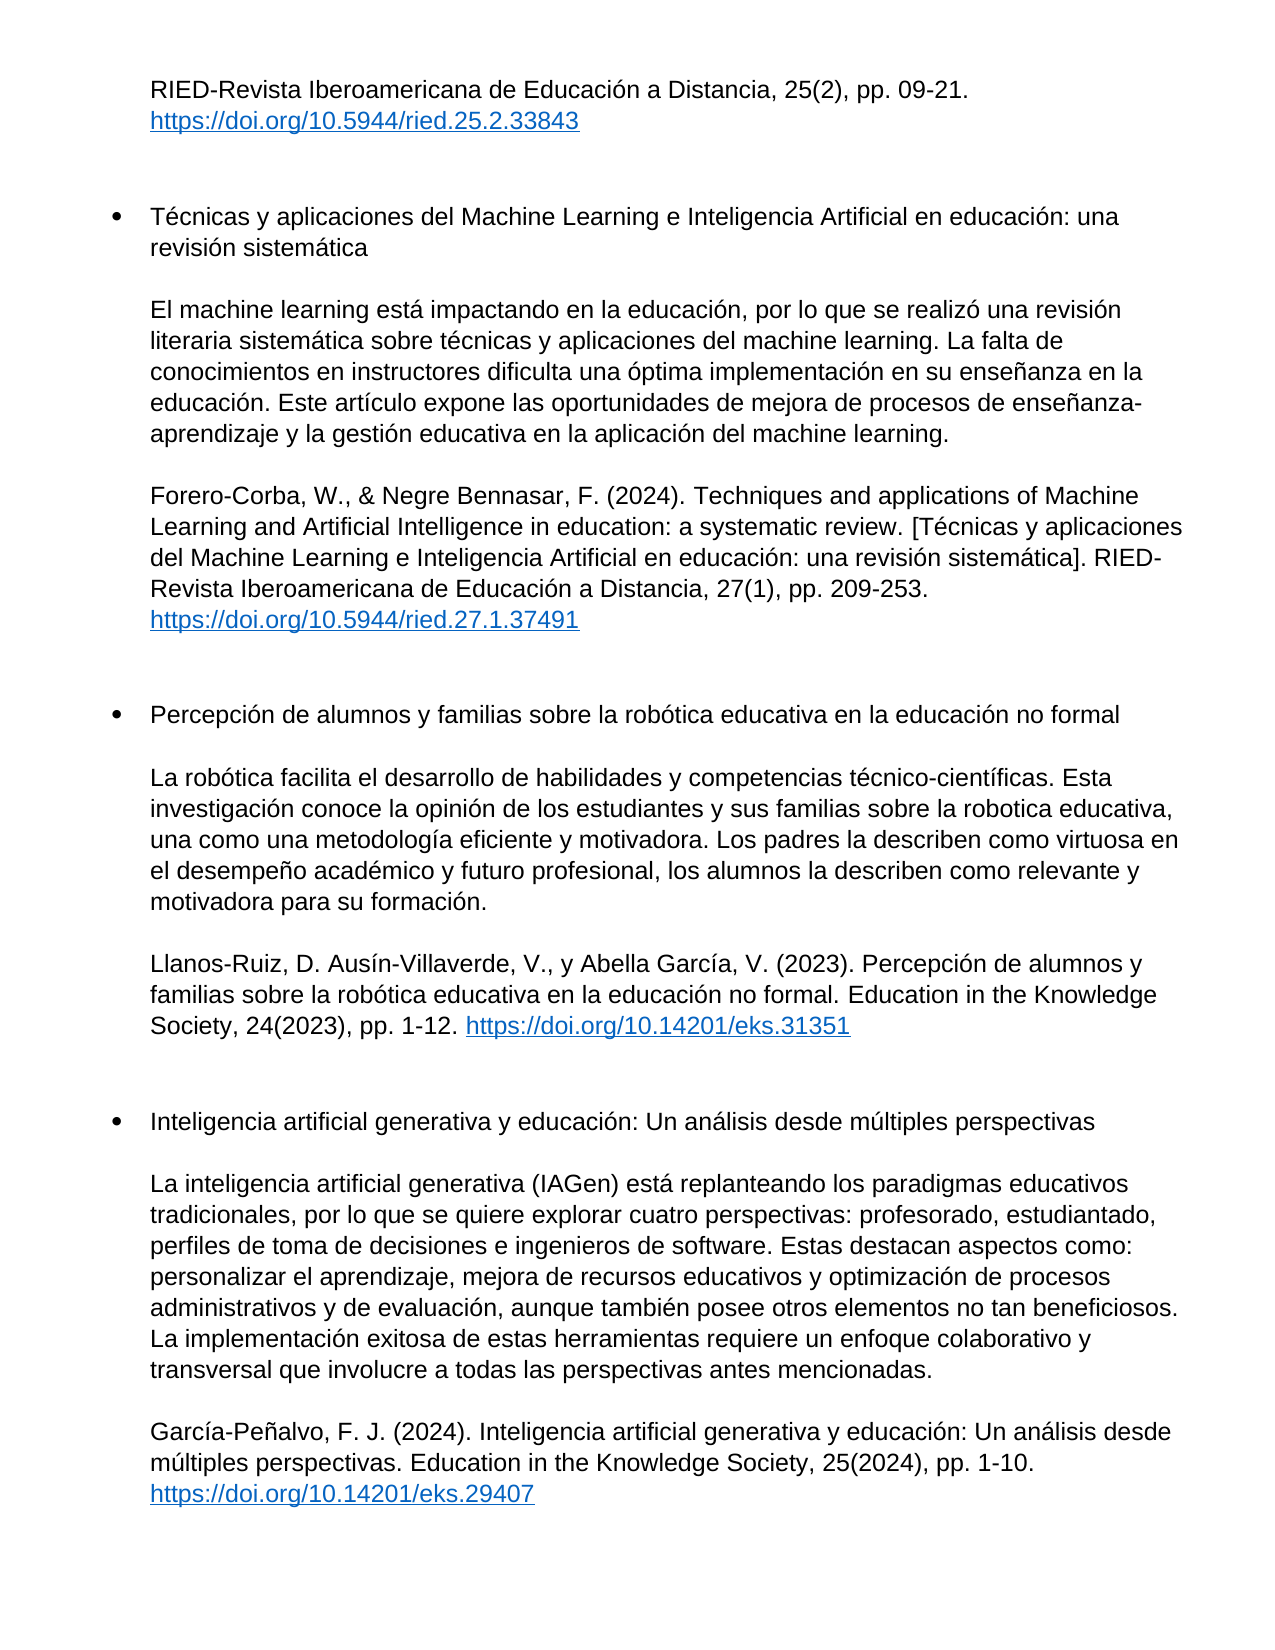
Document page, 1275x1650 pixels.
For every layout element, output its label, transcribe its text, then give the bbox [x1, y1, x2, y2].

list Inteligencia artificial generativa y educación: Un análisis desde múltiples perspectivas [112, 1106, 1200, 1135]
list Llanos-Ruiz, D. Ausín-Villaverde, V., y Abella García, V. (2023). Percepción de alumnos y familias sobre la robótica educativa en la educación no formal. Education in the Knowledge Society, 24(2023), pp. 1-12. https://doi.org/10.14201/eks.31351 [150, 949, 1200, 1040]
list Forero-Corba, W., & Negre Bennasar, F. (2024). Techniques and applications of Machine Learning and Artificial Intelligence in education: a systematic review. [Técnicas y aplicaciones del Machine Learning e Inteligencia Artificial en educación: una revisión sistemática]. RIED-Revista Iberoamericana de Educación a Distancia, 27(1), pp. 209-253. https://doi.org/10.5944/ried.27.1.37491 [150, 481, 1200, 634]
list La robótica facilita el desarrollo de habilidades y competencias técnico-científicas. Esta investigación conoce la opinión de los estudiantes y sus familias sobre la robotica educativa, una como una metodología eficiente y motivadora. Los padres la describen como virtuosa en el desempeño académico y futuro profesional, los alumnos la describen como relevante y motivadora para su formación. [150, 763, 1200, 916]
list García-Peñalvo, F. J. (2024). Inteligencia artificial generativa y educación: Un análisis desde múltiples perspectivas. Education in the Knowledge Society, 25(2024), pp. 1-10. https://doi.org/10.14201/eks.29407 [150, 1417, 1200, 1508]
list El machine learning está impactando en la educación, por lo que se realizó una revisión literaria sistemática sobre técnicas y aplicaciones del machine learning. La falta de conocimientos en instructores dificulta una óptima implementación en su enseñanza en la educación. Este artículo expone las oportunidades de mejora de procesos de enseñanza-aprendizaje y la gestión educativa en la aplicación del machine learning. [150, 295, 1200, 448]
list La inteligencia artificial generativa (IAGen) está replanteando los paradigmas educativos tradicionales, por lo que se quiere explorar cuatro perspectivas: profesorado, estudiantado, perfiles de toma de decisiones e ingenieros de software. Estas destacan aspectos como: personalizar el aprendizaje, mejora de recursos educativos y optimización de procesos administrativos y de evaluación, aunque también posee otros elementos no tan beneficiosos. La implementación exitosa de estas herramientas requiere un enfoque colaborativo y transversal que involucre a todas las perspectivas antes mencionadas. [150, 1169, 1200, 1384]
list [150, 75, 1200, 135]
list Percepción de alumnos y familias sobre la robótica educativa en la educación no formal [112, 701, 1200, 729]
list Técnicas y aplicaciones del Machine Learning e Inteligencia Artificial en educación: una revisión sistemática [112, 201, 1200, 261]
